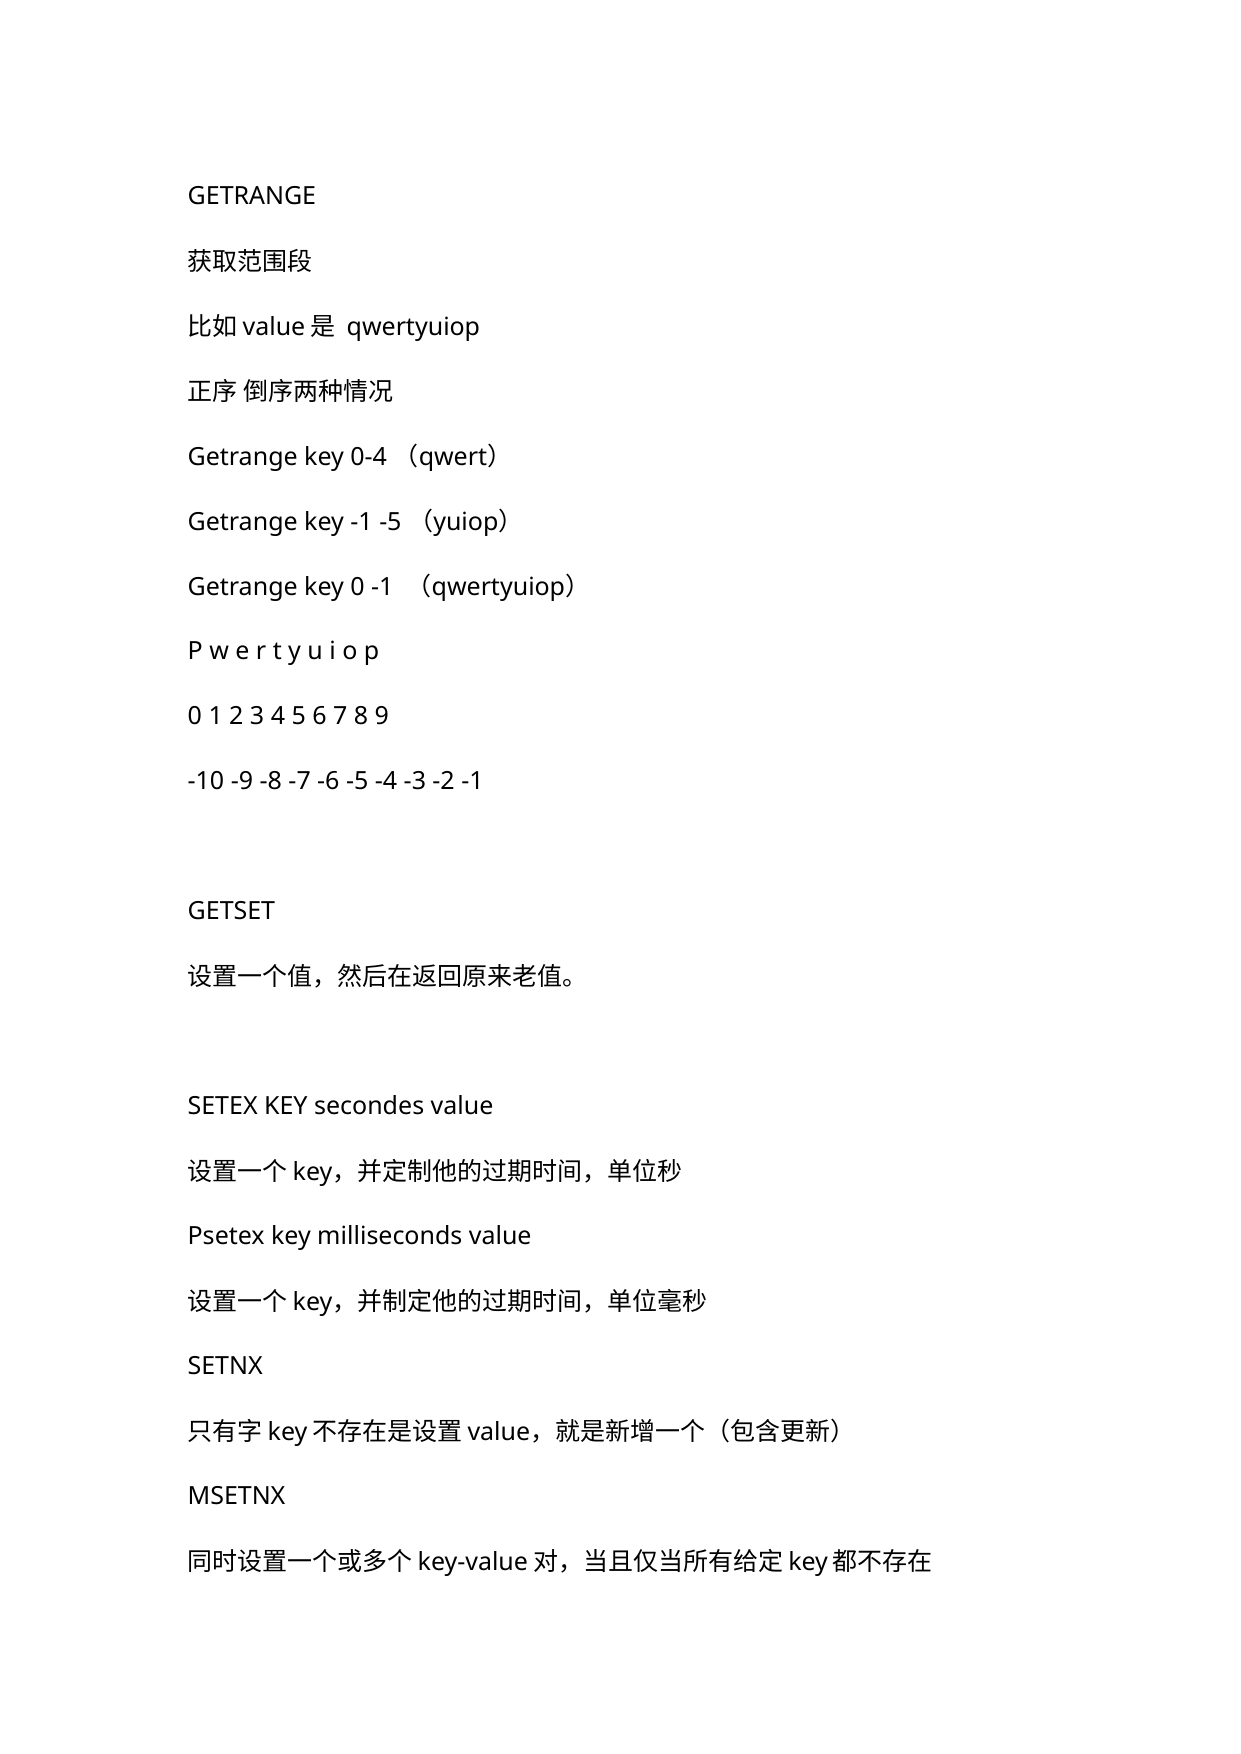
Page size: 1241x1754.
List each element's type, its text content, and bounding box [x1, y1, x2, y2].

text 设置一个值，然后在返回原来老值。 [187, 942, 1053, 1007]
text SETNX [187, 1332, 1053, 1397]
text 正序 倒序两种情况 [187, 357, 1053, 422]
text MSETNX [187, 1462, 1053, 1527]
text 比如value是 qwertyuiop [187, 292, 1053, 357]
text 设置一个key，并定制他的过期时间，单位秒 [187, 1137, 1053, 1202]
text 设置一个key，并制定他的过期时间，单位毫秒 [187, 1267, 1053, 1332]
text SETEX KEY secondes value [187, 1072, 1053, 1137]
text GETSET [187, 877, 1053, 942]
text P w e r t y u i o p [187, 617, 1053, 682]
text Getrange key -1 -5 （yuiop） [187, 487, 1053, 552]
text Psetex key milliseconds value [187, 1202, 1053, 1267]
text 0 1 2 3 4 5 6 7 8 9 [187, 682, 1053, 747]
text -10 -9 -8 -7 -6 -5 -4 -3 -2 -1 [187, 747, 1053, 812]
text 同时设置一个或多个key-value对，当且仅当所有给定key都不存在 [187, 1527, 1053, 1592]
text 获取范围段 [187, 227, 1053, 292]
text Getrange key 0-4 （qwert） [187, 422, 1053, 487]
text GETRANGE [187, 162, 1053, 227]
text Getrange key 0 -1 （qwertyuiop） [187, 552, 1053, 617]
text 只有字key不存在是设置value，就是新增一个（包含更新） [187, 1397, 1053, 1462]
